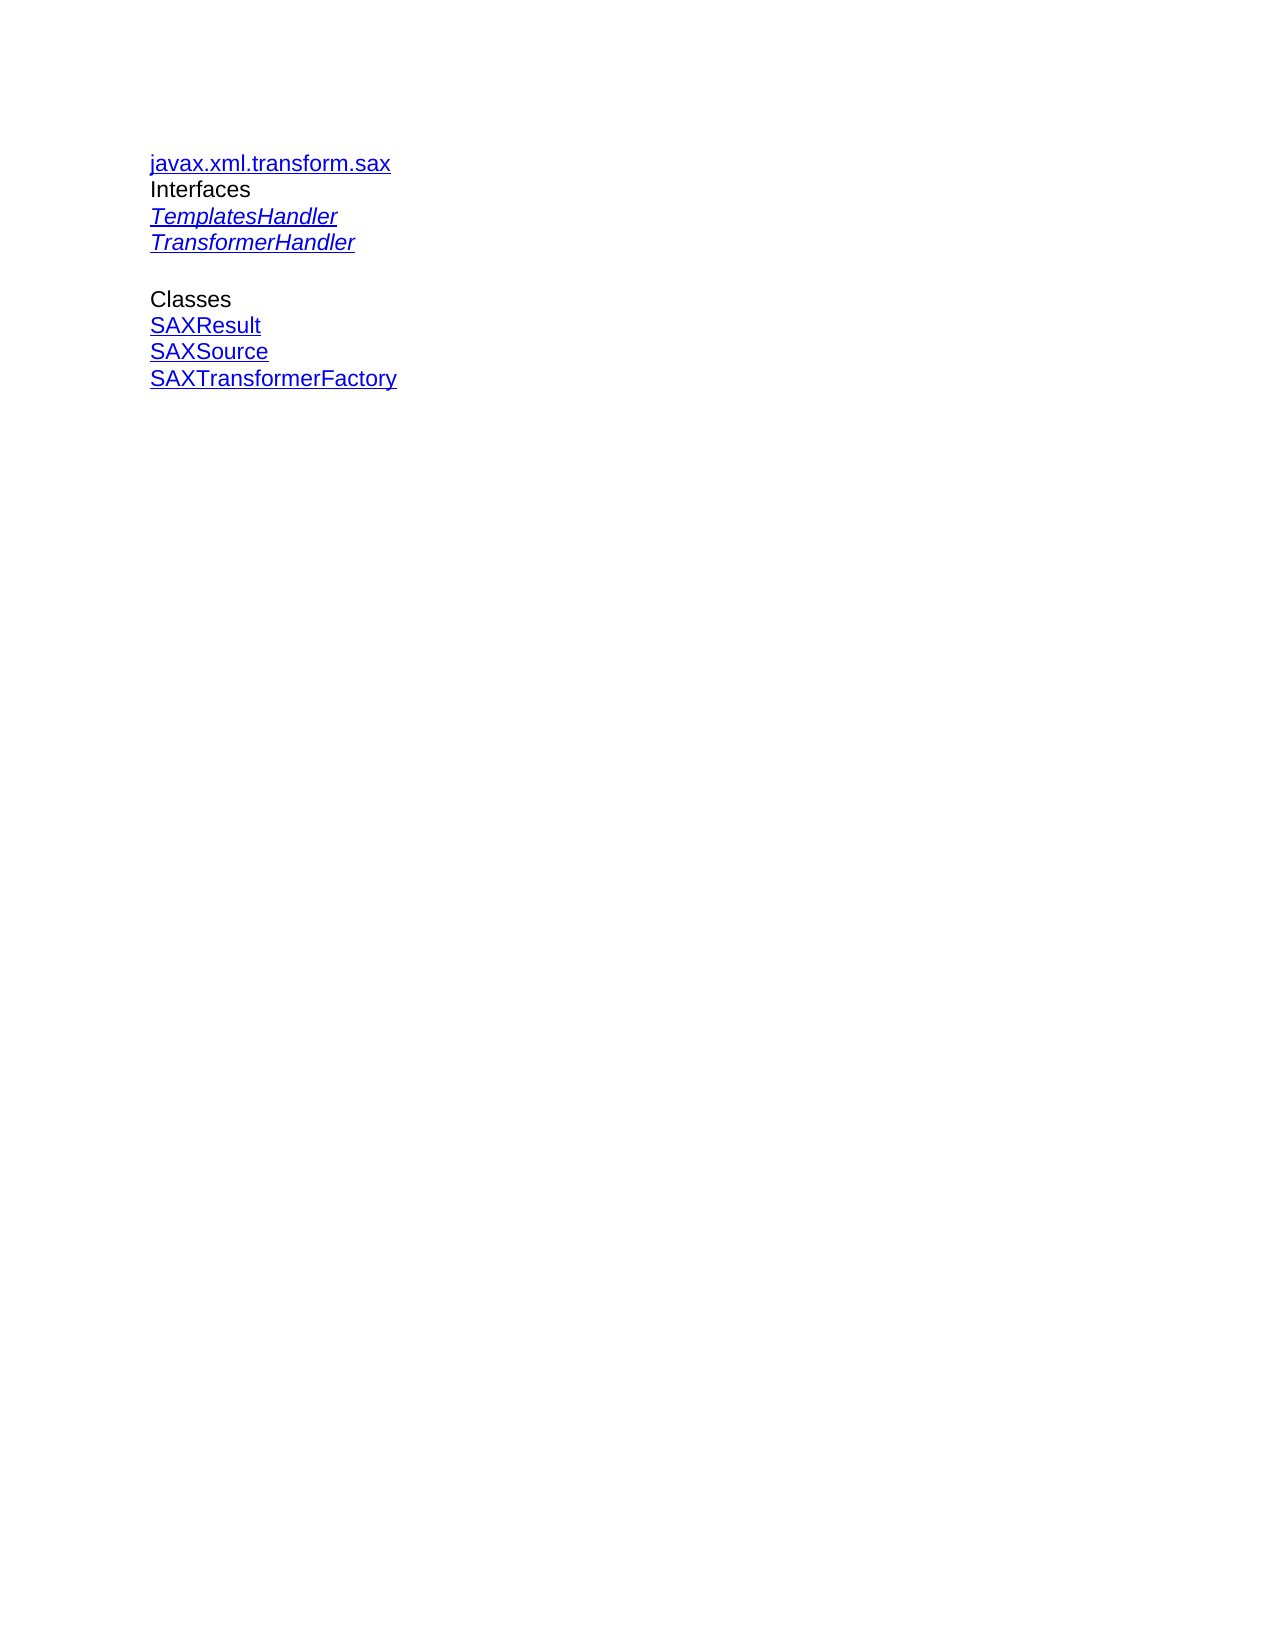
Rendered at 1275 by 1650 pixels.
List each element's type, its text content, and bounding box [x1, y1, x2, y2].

table_header Classes SAXResult SAXSource SAXTransformerFactory [150, 286, 1125, 391]
table_header Interfaces TemplatesHandler TransformerHandler [150, 176, 1125, 255]
text javax.xml.transform.sax [150, 150, 1125, 176]
